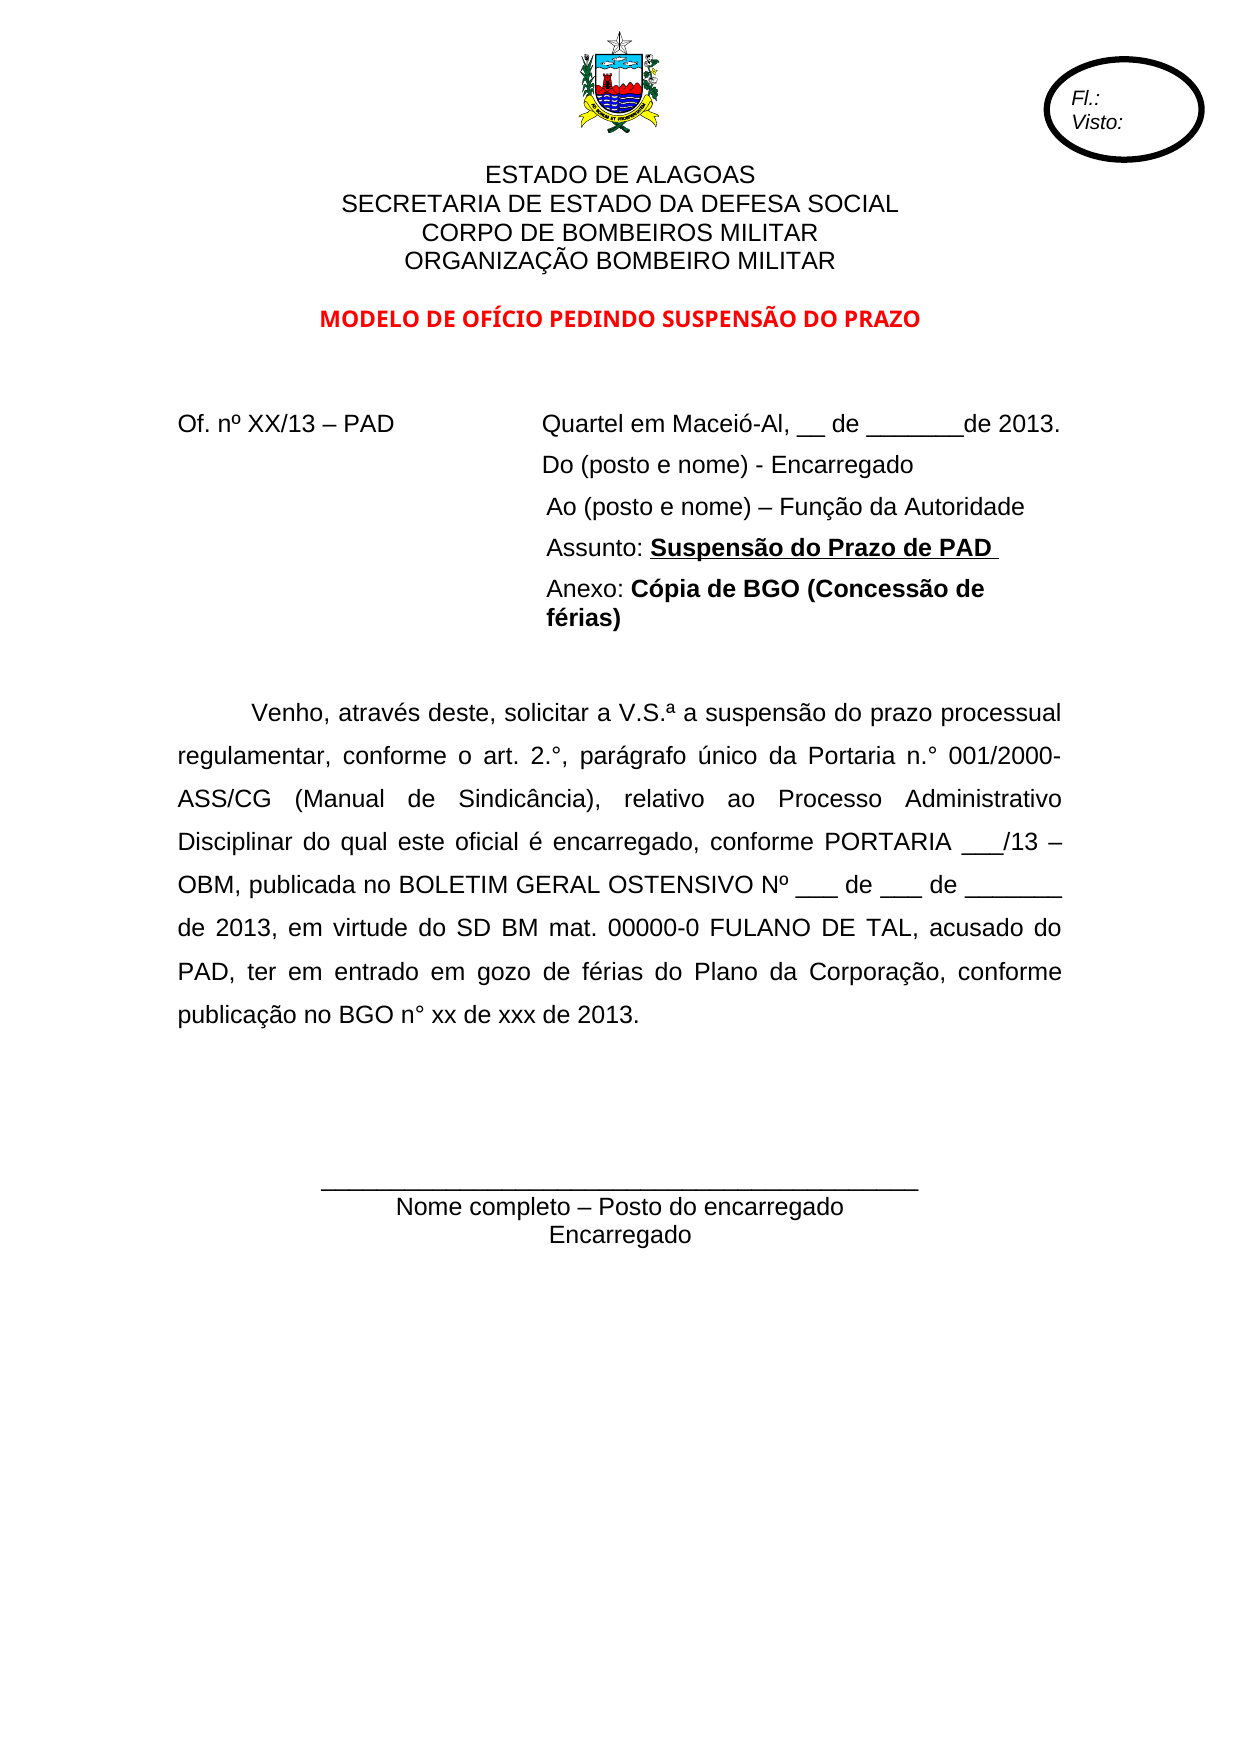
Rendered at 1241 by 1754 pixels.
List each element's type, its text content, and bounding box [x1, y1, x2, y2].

text Of. nº XX/13 – PAD Quartel em Maceió-Al, __ de _______de 2013. [177, 409, 1063, 438]
text Do (posto e nome) - Encarregado [177, 450, 1063, 479]
text Venho, através deste, solicitar a V.S.ª a suspensão do prazo processual regulamentar, conforme o art. 2.°, parágrafo único da Portaria n.° 001/2000-ASS/CG (Manual de Sindicância), relativo ao Processo Administrativo Disciplinar do qual este oficial é encarregado, conforme PORTARIA ___/13 – OBM, publicada no BOLETIM GERAL OSTENSIVO Nº ___ de ___ de _______ de 2013, em virtude do SD BM mat. 00000-0 FULANO DE TAL, acusado do PAD, ter em entrado em gozo de férias do Plano da Corporação, conforme publicação no BGO n° xx de xxx de 2013. [177, 698, 1063, 1028]
text MODELO DE OFÍCIO PEDINDO SUSPENSÃO DO PRAZO [177, 303, 1063, 334]
text ___________________________________________ [177, 1163, 1063, 1192]
text Assunto: Suspensão do Prazo de PAD [177, 533, 1063, 561]
text Ao (posto e nome) – Função da Autoridade [177, 491, 1063, 520]
text Anexo: Cópia de BGO (Concessão de férias) [546, 574, 1063, 631]
text Encarregado [177, 1221, 1063, 1249]
text Nome completo – Posto do encarregado [177, 1192, 1063, 1221]
